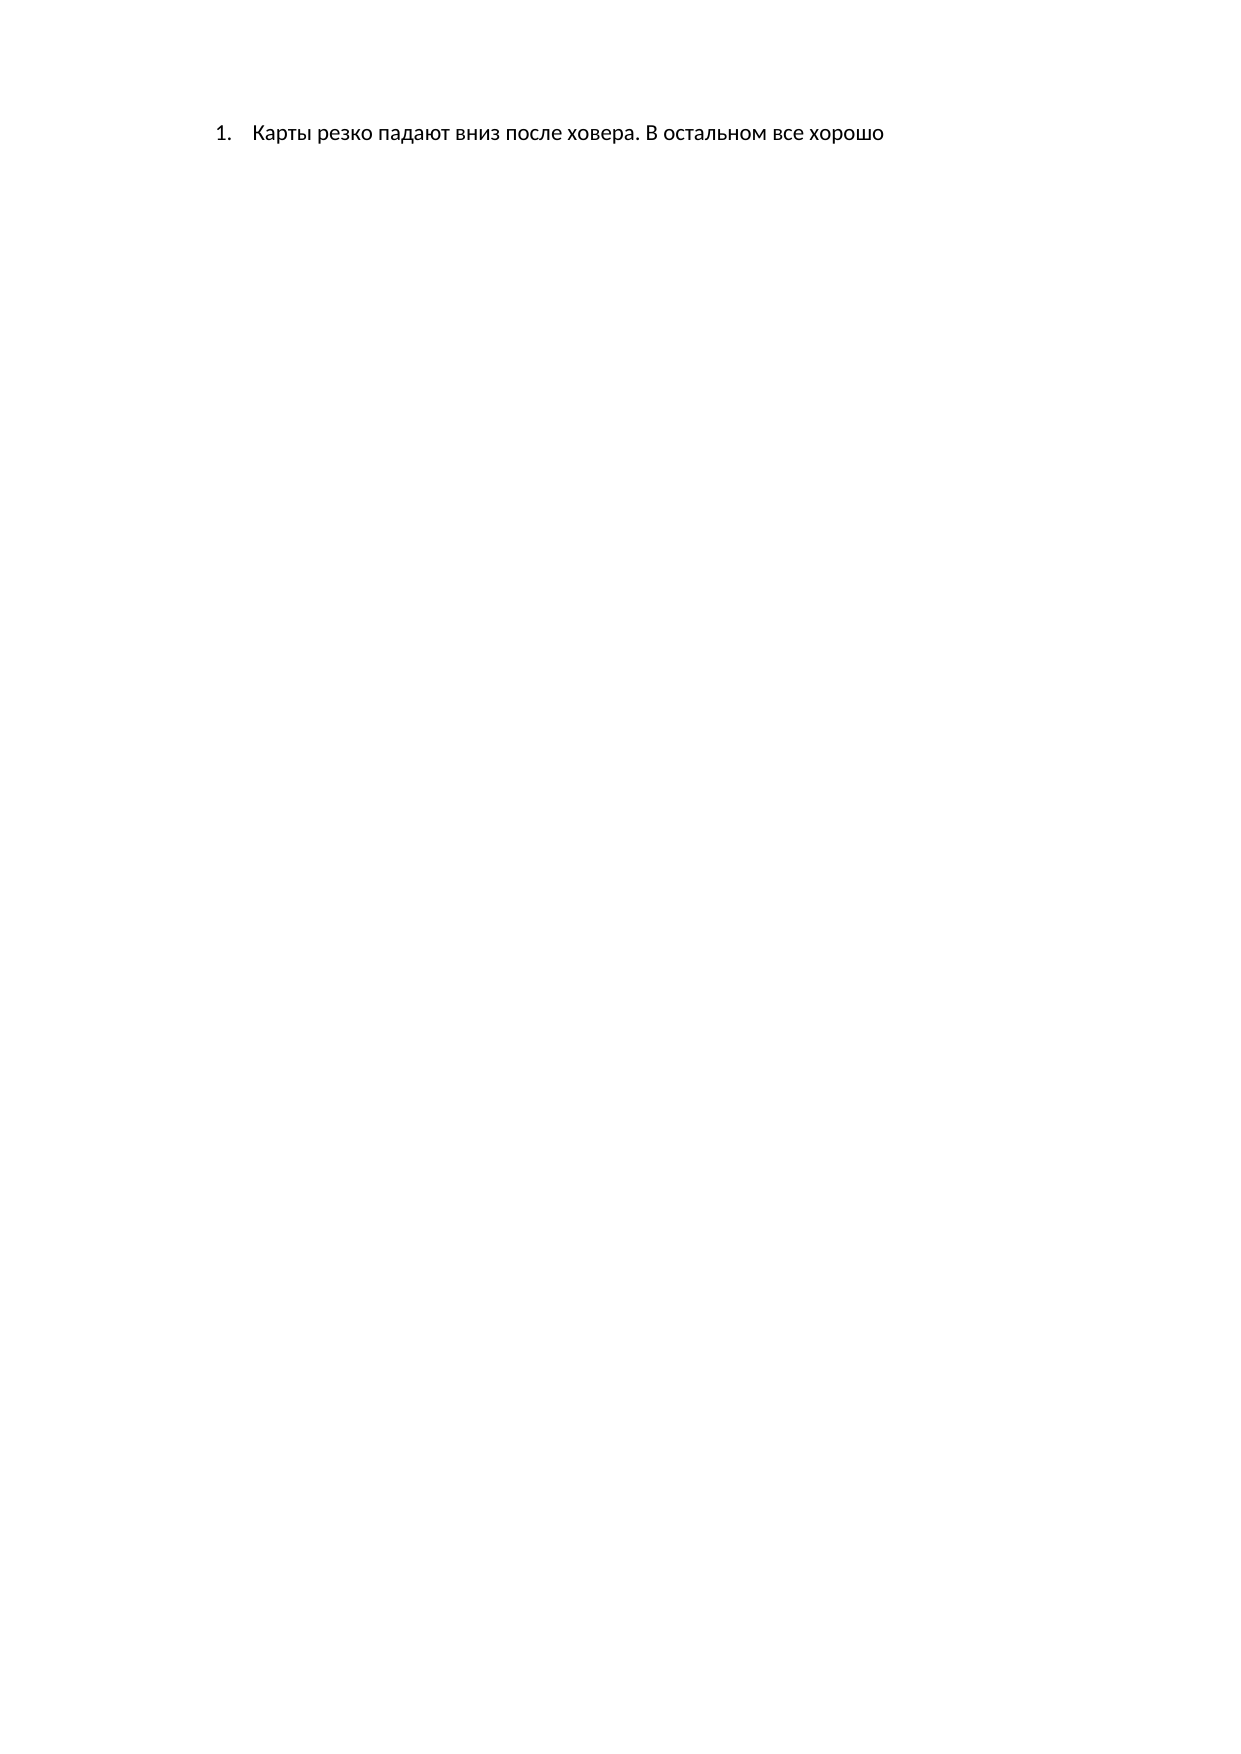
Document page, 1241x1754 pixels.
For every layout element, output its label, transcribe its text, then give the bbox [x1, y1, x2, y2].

list Карты резко падают вниз после ховера. В остальном все хорошо [215, 118, 1152, 146]
